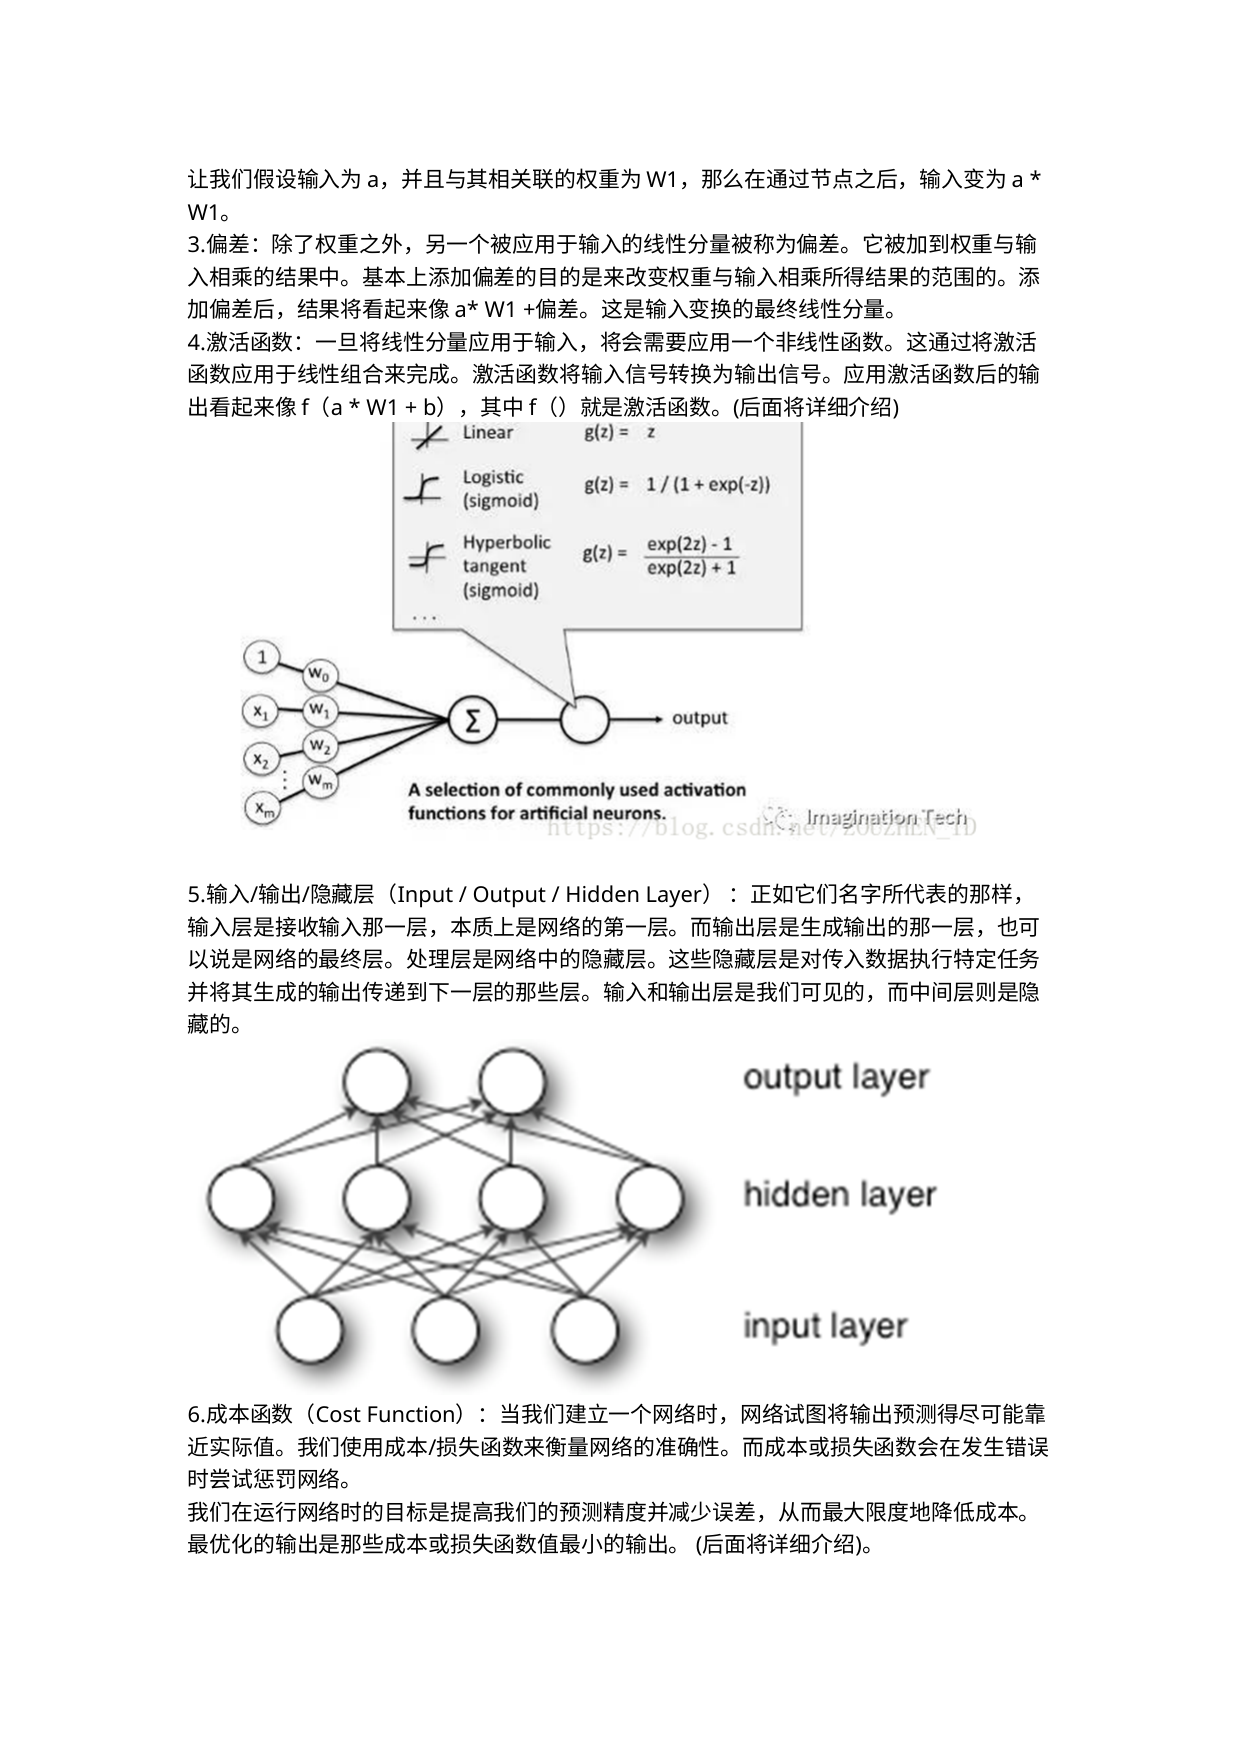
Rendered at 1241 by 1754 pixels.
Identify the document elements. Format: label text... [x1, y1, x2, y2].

picture [187, 422, 993, 854]
text 5.输入/输出/隐藏层（Input / Output / Hidden Layer） ：正如它们名字所代表的那样，输入层是接收输入那一层，本质上是网络的第一层。而输出层是生成输出的那一层，也可以说是网络的最终层。处理层是网络中的隐藏层。这些隐藏层是对传入数据执行特定任务并将其生成的输出传递到下一层的那些层。输入和输出层是我们可见的，而中间层则是隐藏的。 [187, 877, 1053, 1039]
text 让我们假设输入为a，并且与其相关联的权重为W1，那么在通过节点之后，输入变为a * W1。 [187, 162, 1053, 227]
picture [187, 1039, 966, 1395]
text 4.激活函数：一旦将线性分量应用于输入，将会需要应用一个非线性函数。这通过将激活函数应用于线性组合来完成。激活函数将输入信号转换为输出信号。应用激活函数后的输出看起来像f（a * W1 + b），其中f（）就是激活函数。(后面将详细介绍) [187, 324, 1053, 422]
text 3.偏差：除了权重之外，另一个被应用于输入的线性分量被称为偏差。它被加到权重与输入相乘的结果中。基本上添加偏差的目的是来改变权重与输入相乘所得结果的范围的。添加偏差后，结果将看起来像a* W1 +偏差。这是输入变换的最终线性分量。 [187, 227, 1053, 324]
text 我们在运行网络时的目标是提高我们的预测精度并减少误差，从而最大限度地降低成本。最优化的输出是那些成本或损失函数值最小的输出。 (后面将详细介绍)。 [187, 1494, 1053, 1559]
text 6.成本函数（Cost Function）：当我们建立一个网络时，网络试图将输出预测得尽可能靠近实际值。我们使用成本/损失函数来衡量网络的准确性。而成本或损失函数会在发生错误时尝试惩罚网络。 [187, 1397, 1053, 1494]
